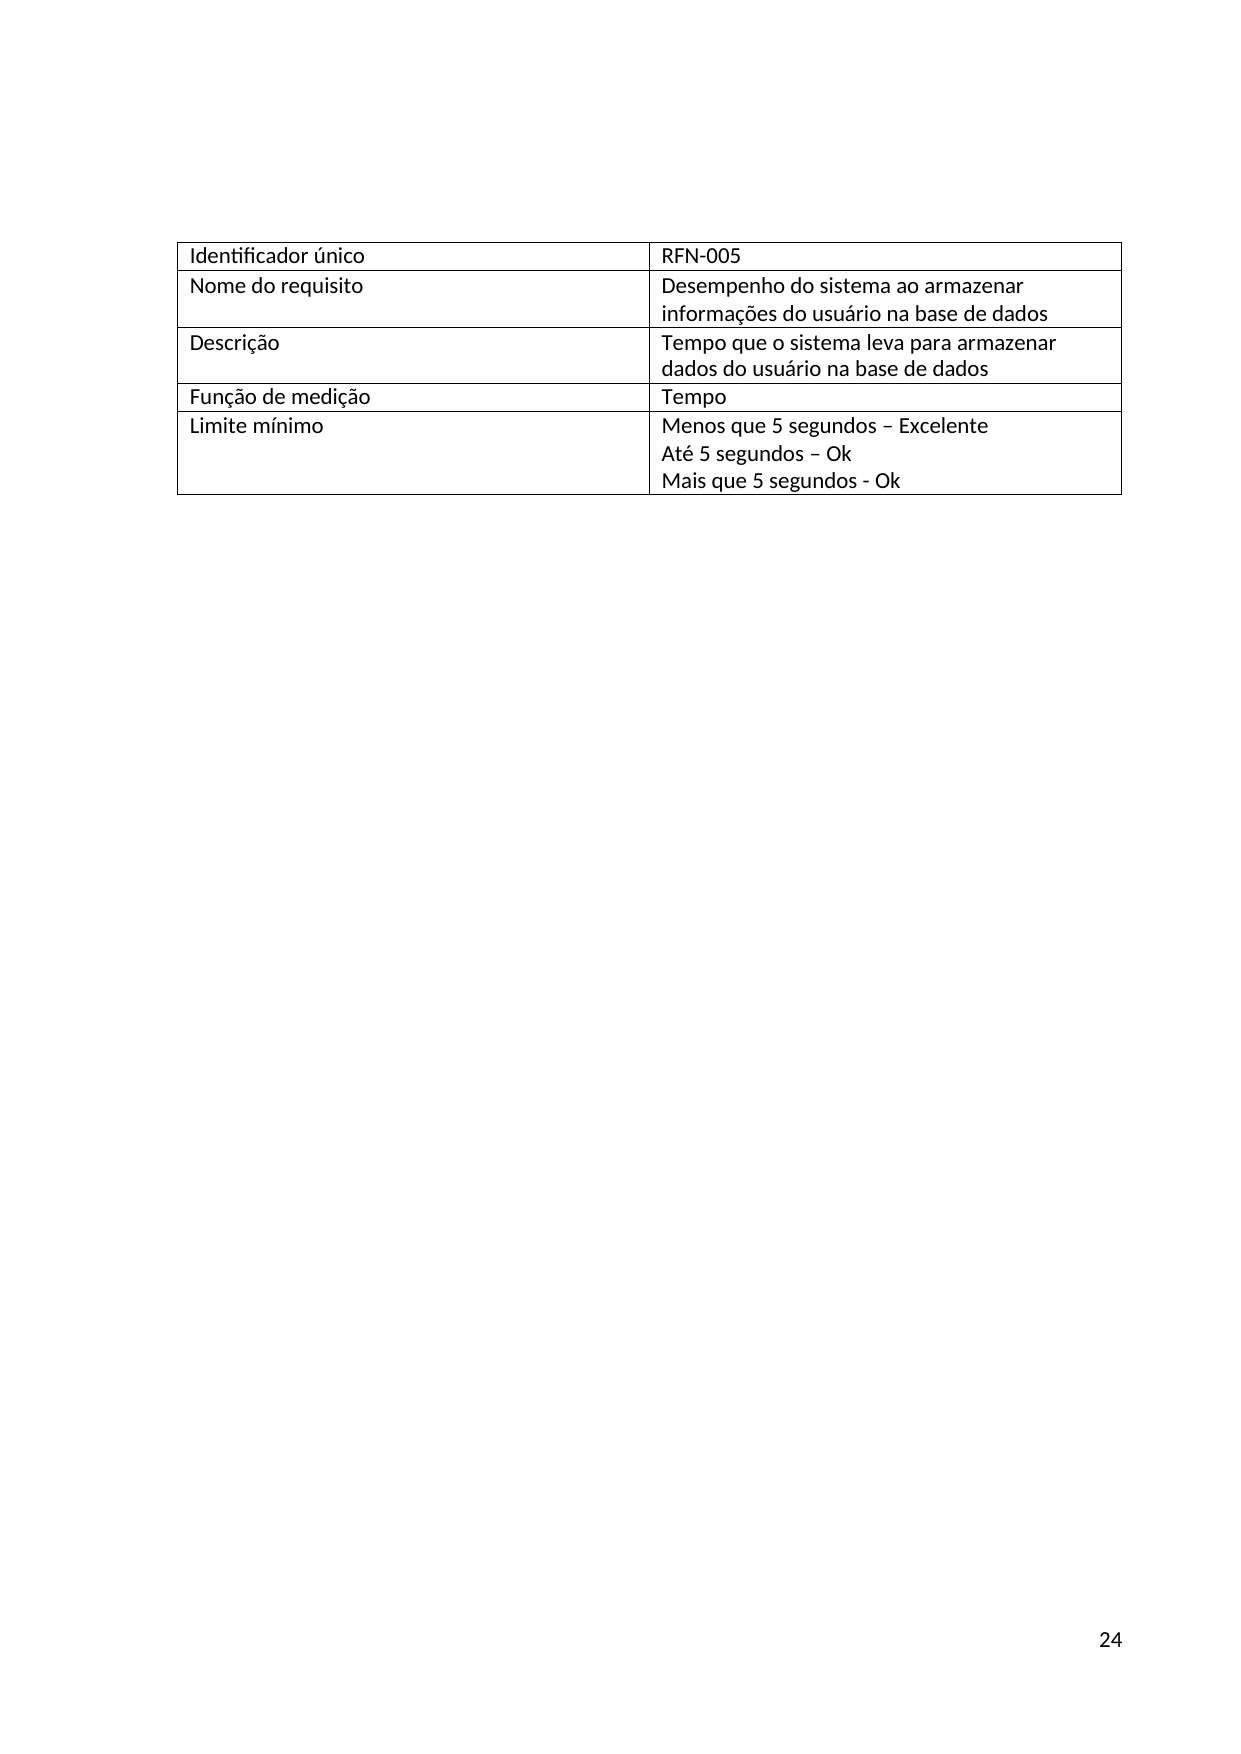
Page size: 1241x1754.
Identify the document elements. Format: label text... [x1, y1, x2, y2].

table_cell Desempenho do sistema ao armazenar informações do usuário na base de dados [650, 271, 1121, 327]
table_cell Nome do requisito [178, 271, 649, 327]
table_cell Função de medição [178, 384, 649, 411]
table_cell Tempo [650, 384, 1121, 411]
table_cell Menos que 5 segundos – Excelente Até 5 segundos – Ok Mais que 5 segundos - Ok [650, 412, 1121, 494]
table_cell Tempo que o sistema leva para armazenar dados do usuário na base de dados [650, 328, 1121, 383]
table_cell Limite mínimo [178, 412, 649, 494]
table_cell Descrição [178, 328, 649, 383]
table_header Identificador único [178, 243, 649, 270]
table_header RFN-005 [650, 243, 1121, 270]
